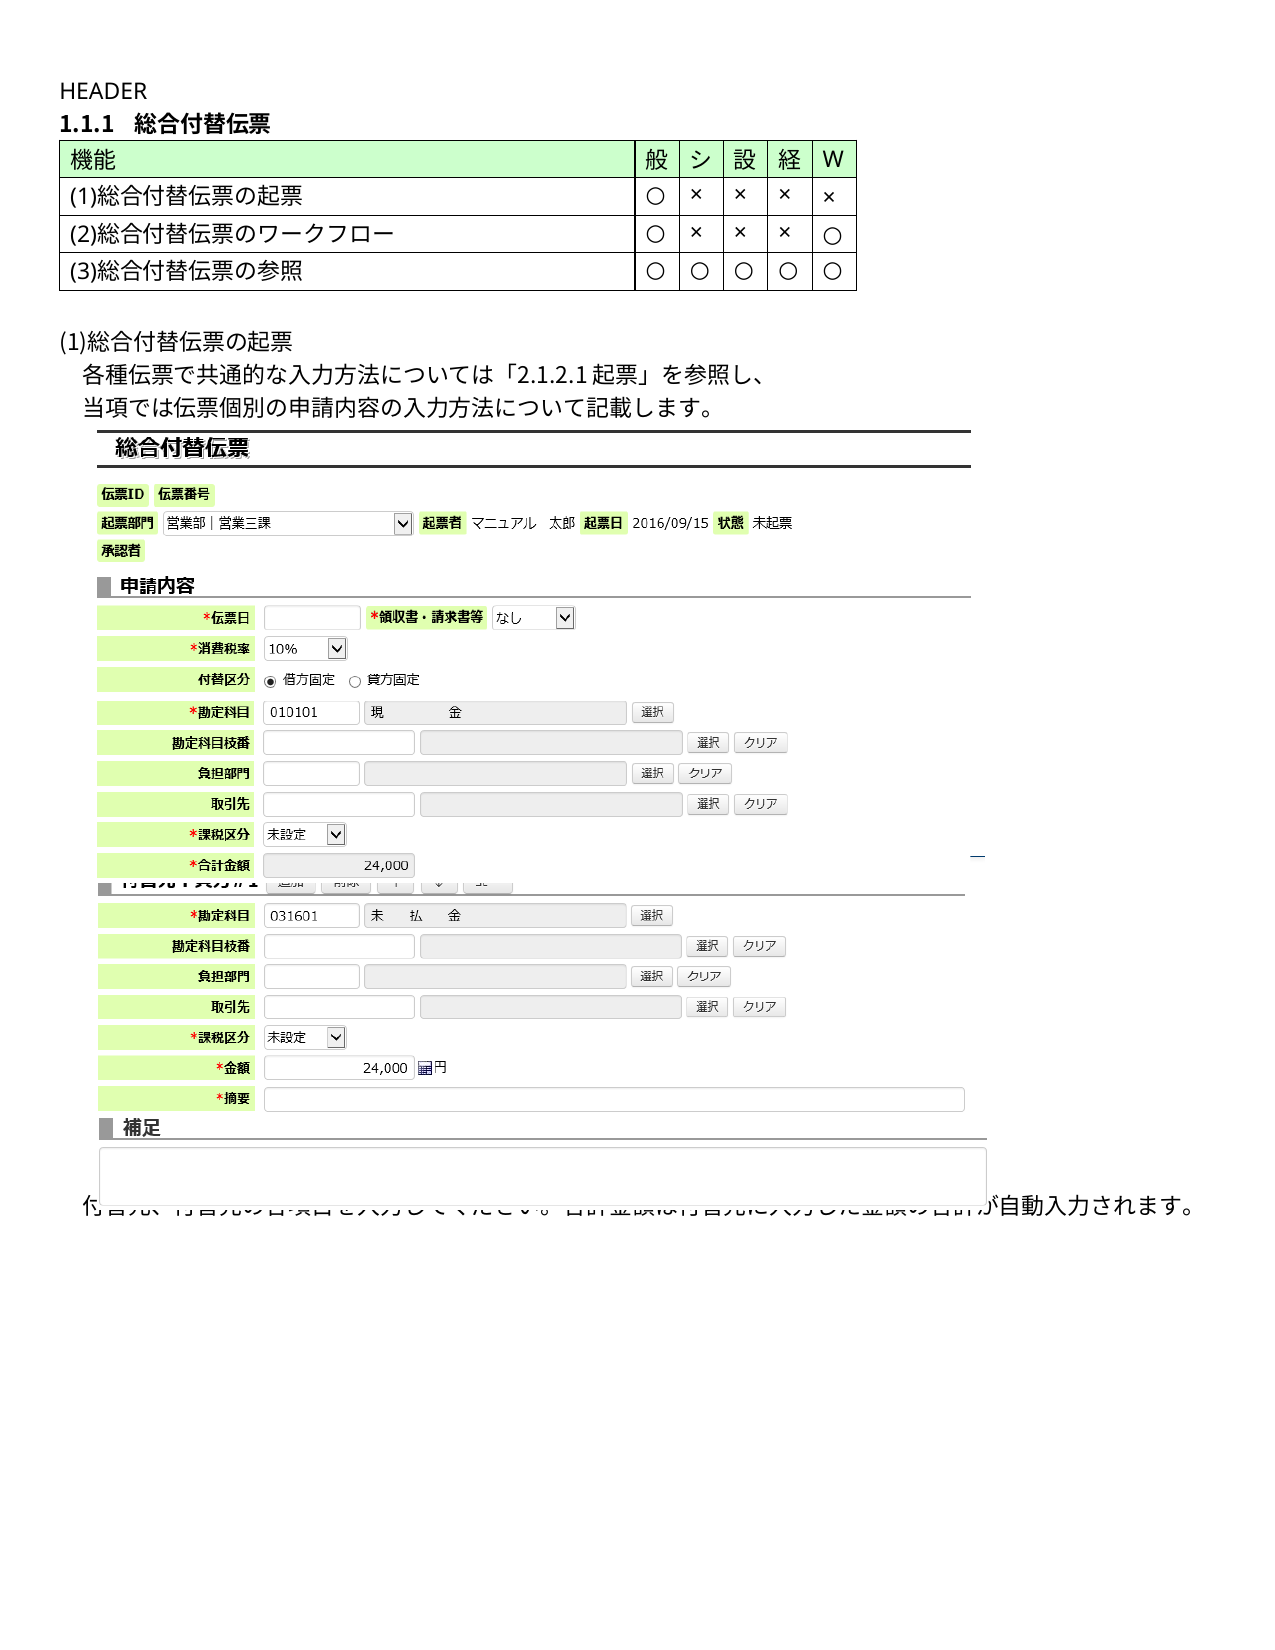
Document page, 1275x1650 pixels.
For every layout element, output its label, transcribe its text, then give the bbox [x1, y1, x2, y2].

table_cell ○ [636, 216, 679, 252]
table_header 般 [636, 141, 679, 177]
table_header 機能 [60, 141, 634, 177]
table_cell × [680, 178, 723, 214]
table_cell ○ [768, 253, 812, 289]
table_header 経 [768, 141, 812, 177]
table_cell × [813, 178, 856, 214]
table_cell (1)総合付替伝票の起票 [60, 178, 634, 214]
text 各種伝票で共通的な入力方法については「2.1.2.1 起票」を参照し、 [82, 357, 1216, 390]
table_header 設 [724, 141, 767, 177]
picture [79, 424, 989, 1210]
table_header シ [680, 141, 723, 177]
table_cell × [768, 216, 812, 252]
text 付替元、付替先の各項目を入力してください。合計金額は付替先に入力した金額の合計が自動入力されます。 [82, 1188, 1216, 1221]
table_cell × [768, 178, 812, 214]
table_cell × [724, 178, 767, 214]
table_cell × [724, 216, 767, 252]
subtitle 総合付替伝票 [59, 106, 1216, 139]
text 当項では伝票個別の申請内容の入力方法について記載します。 [82, 390, 1216, 423]
table_cell ○ [724, 253, 767, 289]
table_cell ○ [680, 253, 723, 289]
text (1)総合付替伝票の起票 [59, 324, 1216, 357]
table_cell ○ [636, 178, 679, 214]
table_cell × [680, 216, 723, 252]
table_cell ○ [636, 253, 679, 289]
table_cell (2)総合付替伝票のワークフロー [60, 216, 634, 252]
table_cell (3)総合付替伝票の参照 [60, 253, 634, 289]
table_cell ○ [813, 253, 856, 289]
table_cell ○ [813, 216, 856, 252]
table_header W [813, 141, 856, 177]
